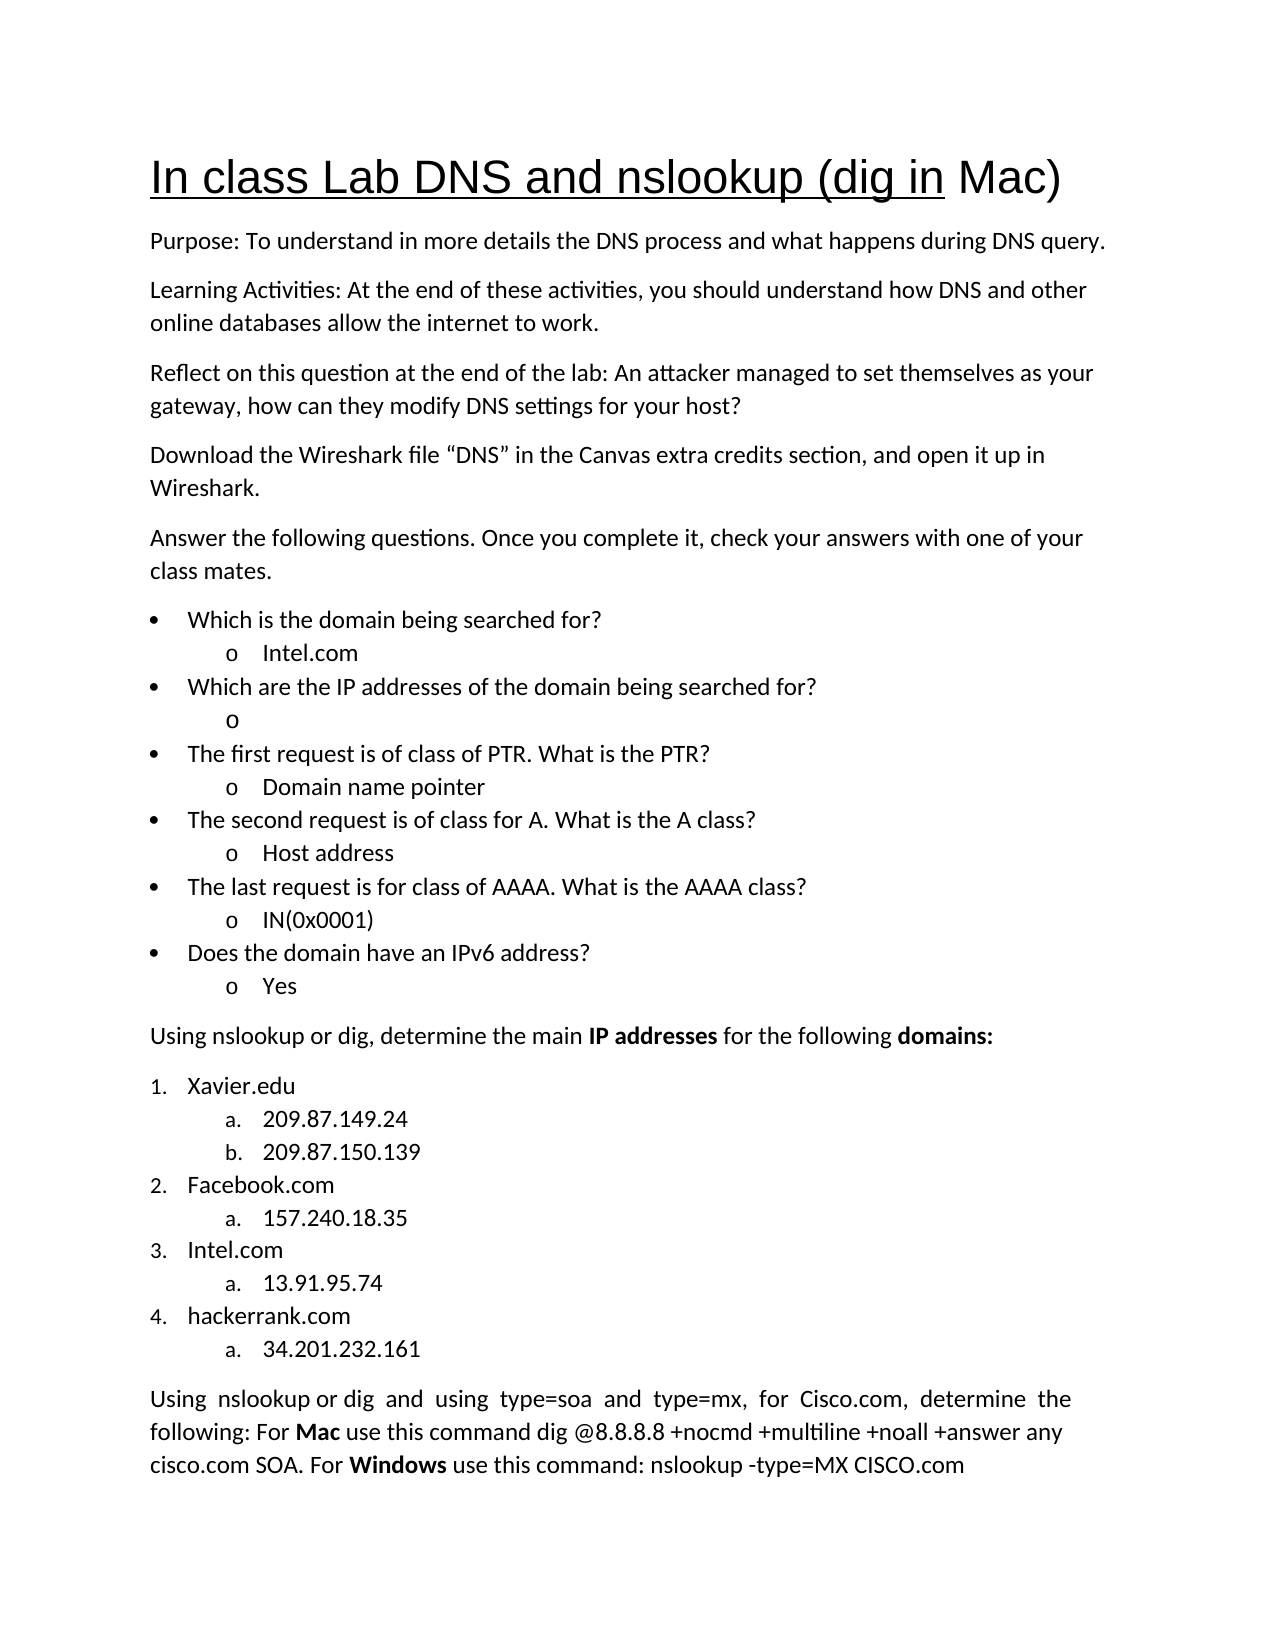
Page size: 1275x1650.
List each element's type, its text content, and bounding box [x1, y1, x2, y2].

text Using nslookup or dig, determine the main IP addresses for the following domains: [150, 1021, 1125, 1051]
list Which is the domain being searched for? [150, 604, 1125, 635]
list Xavier.edu [150, 1070, 1125, 1101]
list Intel.com [150, 1235, 1125, 1265]
list The last request is for class of AAAA. What is the AAAA class? [150, 871, 1125, 901]
list IN(0x0001) [225, 904, 1125, 935]
text Reflect on this question at the end of the lab: An attacker managed to set themselves as your gateway, how can they modify DNS settings for your host? [150, 357, 1125, 420]
list Which are the IP addresses of the domain being searched for? [150, 671, 1125, 701]
text Download the Wireshark file “DNS” in the Canvas extra credits section, and open it up in Wireshark. [150, 439, 1125, 503]
list 157.240.18.35 [225, 1202, 1125, 1232]
list 13.91.95.74 [225, 1268, 1125, 1298]
list Intel.com [225, 637, 1125, 668]
list 209.87.150.139 [225, 1136, 1125, 1166]
list Domain name pointer [225, 771, 1125, 802]
text Learning Activities: At the end of these activities, you should understand how DNS and other online databases allow the internet to work. [150, 274, 1125, 338]
list hackerrank.com [150, 1301, 1125, 1331]
text Purpose: To understand in more details the DNS process and what happens during DNS query. [150, 225, 1125, 255]
list 34.201.232.161 [225, 1333, 1125, 1364]
text Answer the following questions. Once you complete it, check your answers with one of your class mates. [150, 522, 1125, 585]
list Yes [225, 970, 1125, 1001]
text In class Lab DNS and nslookup (dig in Mac) [150, 150, 1125, 204]
list 209.87.149.24 [225, 1103, 1125, 1133]
list Facebook.com [150, 1169, 1125, 1199]
list Does the domain have an IPv6 address? [150, 937, 1125, 968]
list Host address [225, 837, 1125, 868]
list The first request is of class of PTR. What is the PTR? [150, 738, 1125, 768]
list The second request is of class for A. What is the A class? [150, 804, 1125, 835]
text Using nslookup or dig and using type=soa and type=mx, for Cisco.com, determine the following: For Mac use this command dig @8.8.8.8 +nocmd +multiline +noall +answer any cisco.com SOA. For Windows use this command: nslookup -type=MX CISCO.com [150, 1383, 1125, 1479]
